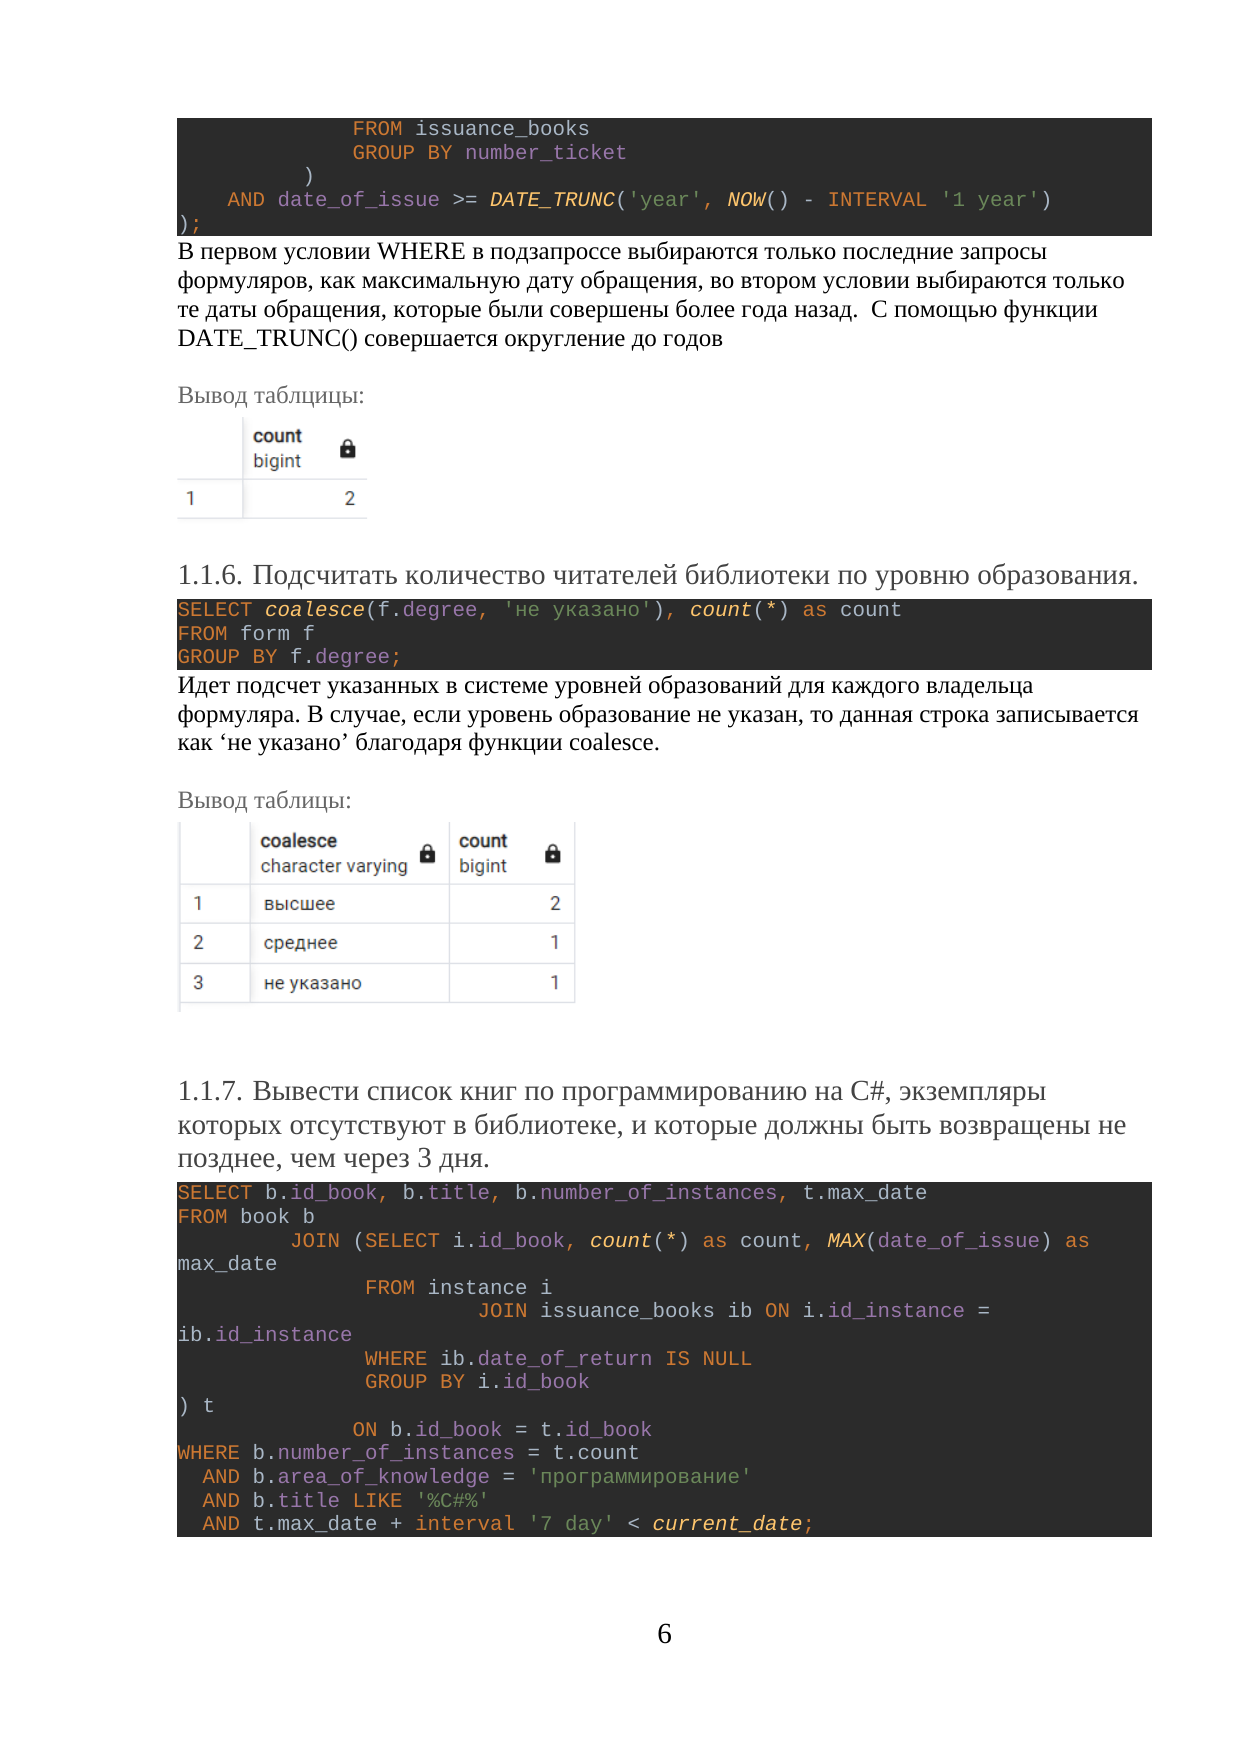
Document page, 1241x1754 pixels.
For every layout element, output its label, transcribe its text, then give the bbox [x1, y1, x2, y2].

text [177, 118, 1152, 236]
subtitle Вывод таблицы: [177, 785, 1152, 814]
text SELECT coalesce(f.degree, 'не указано'), count(*) as count FROM form f GROUP BY f.degree; [177, 599, 1152, 670]
text Идет подсчет указанных в системе уровней образований для каждого владельца формуляра. В случае, если уровень образование не указан, то данная строка записывается как ‘не указано’ благодаря функции coalesce. [177, 670, 1152, 756]
subtitle Вывод таблцицы: [177, 381, 1152, 409]
picture [177, 417, 368, 524]
picture [177, 822, 578, 1012]
text В первом условии WHERE в подзапроссе выбираются только последние запросы формуляров, как максимальную дату обращения, во втором условии выбираются только те даты обращения, которые были совершены более года назад. С помощью функции DATE_TRUNC() совершается округление до годов [177, 236, 1152, 351]
subtitle Подсчитать количество читателей библиотеки по уровню образования. [177, 557, 1152, 591]
text SELECT b.id_book, b.title, b.number_of_instances, t.max_date FROM book b JOIN (SELECT i.id_book, count(*) as count, MAX(date_of_issue) as max_date FROM instance i JOIN issuance_books ib ON i.id_instance = ib.id_instance WHERE ib.date_of_return IS NULL GROUP BY i.id_book ) t ON b.id_book = t.id_book WHERE b.number_of_instances = t.count AND b.area_of_knowledge = 'программирование' AND b.title LIKE '%C#%' AND t.max_date + interval '7 day' < current_date; [177, 1182, 1152, 1537]
subtitle Вывести список книг по программированию на С#, экземпляры которых отсутствуют в библиотеке, и которые должны быть возвращены не позднее, чем через 3 дня. [177, 1073, 1152, 1174]
